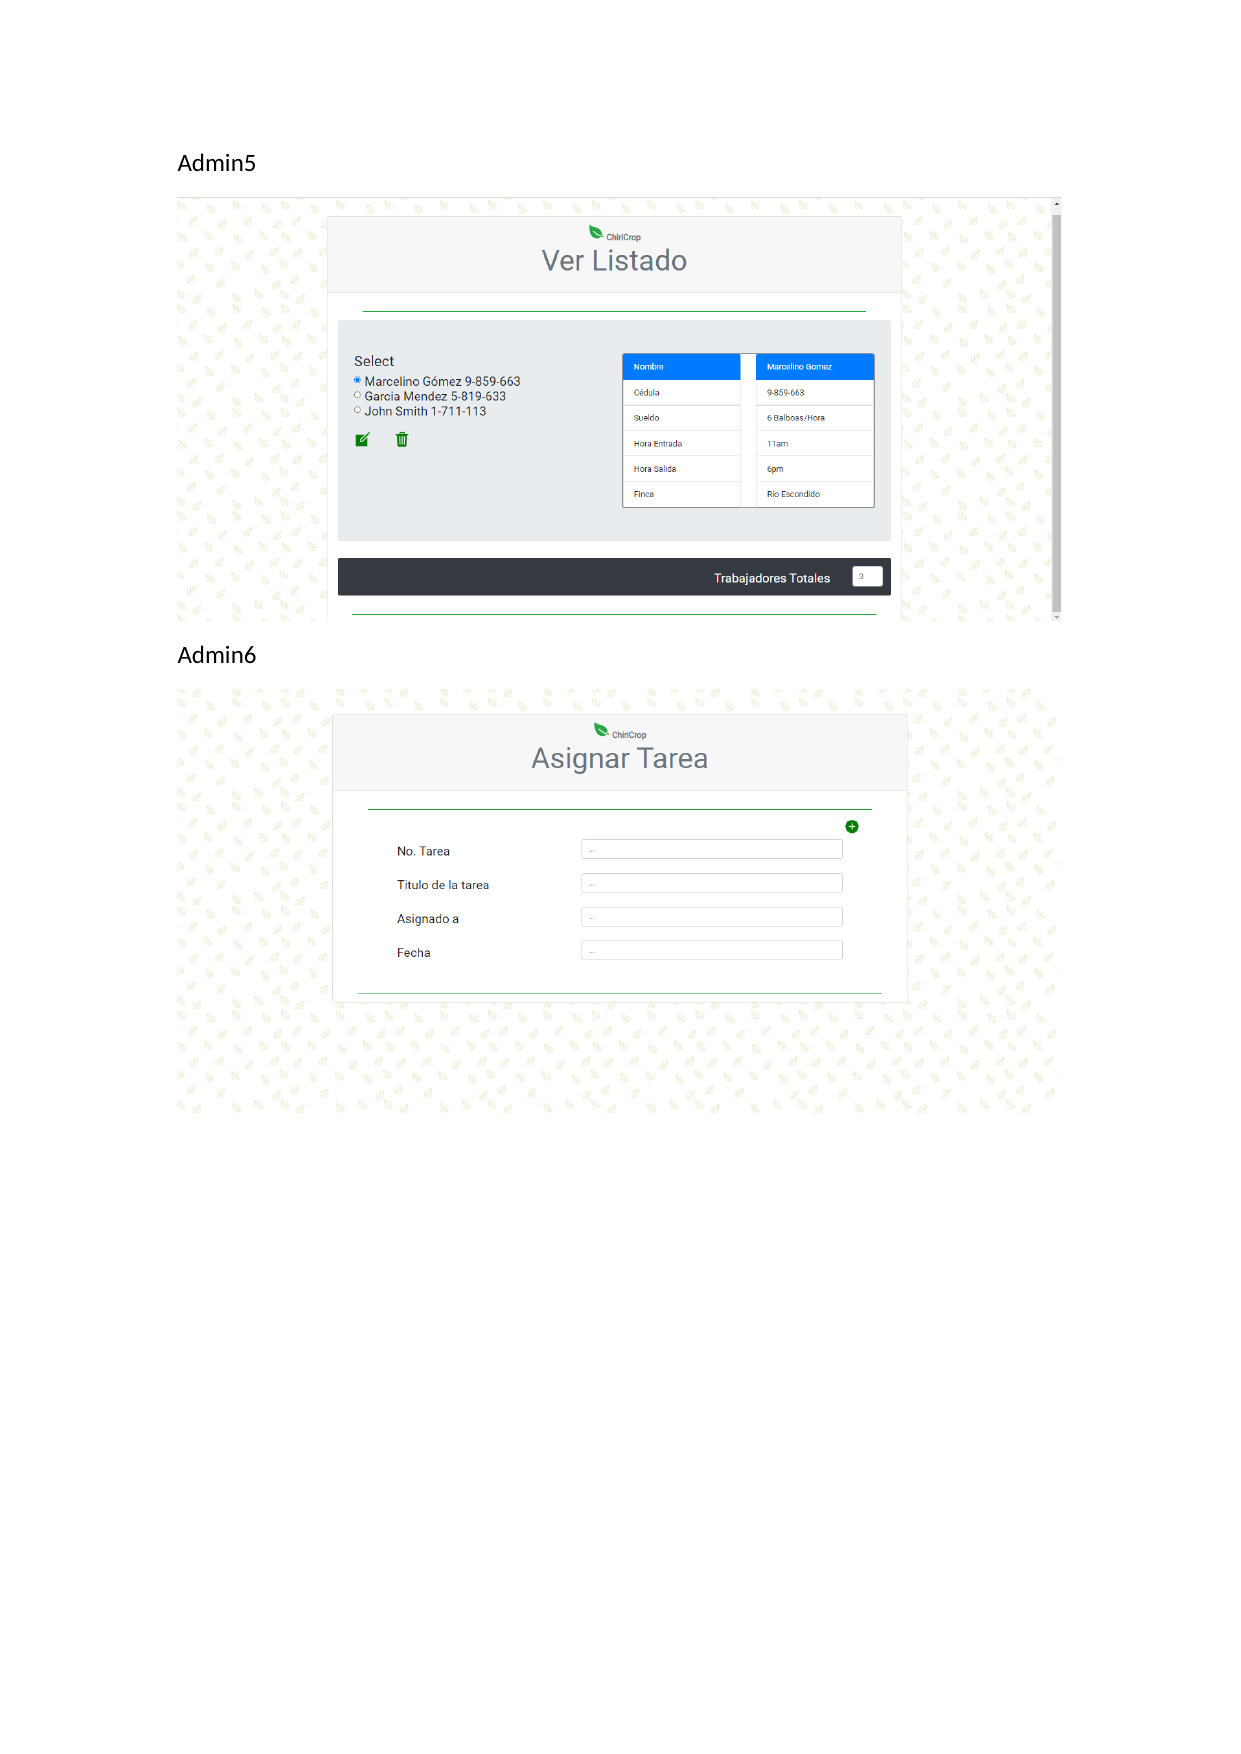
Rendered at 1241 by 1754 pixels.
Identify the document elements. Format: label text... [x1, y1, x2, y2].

picture [177, 689, 1062, 1114]
picture [177, 197, 1062, 621]
text Admin6 [177, 639, 1063, 670]
text Admin5 [177, 148, 1063, 178]
